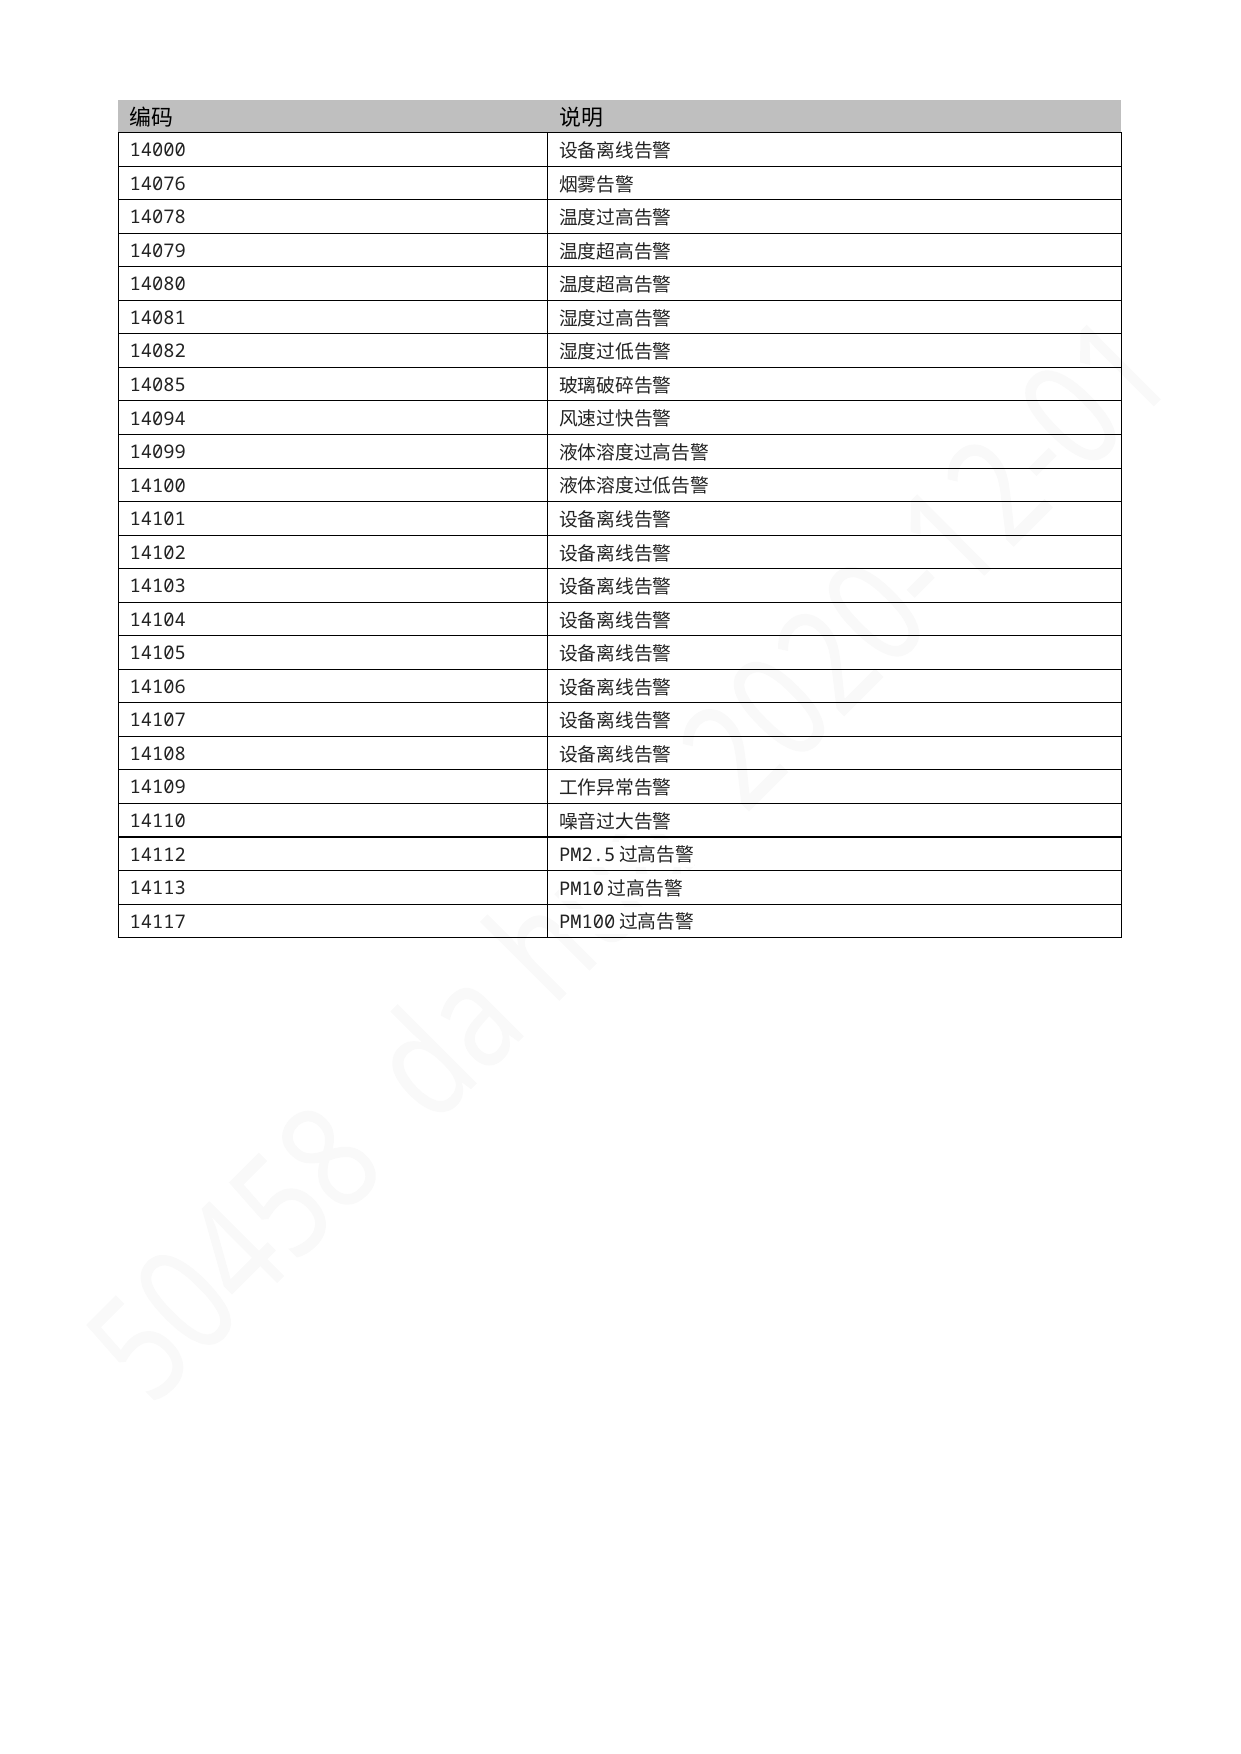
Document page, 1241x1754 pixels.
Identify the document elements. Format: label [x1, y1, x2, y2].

table_cell [107, 99, 1133, 1621]
